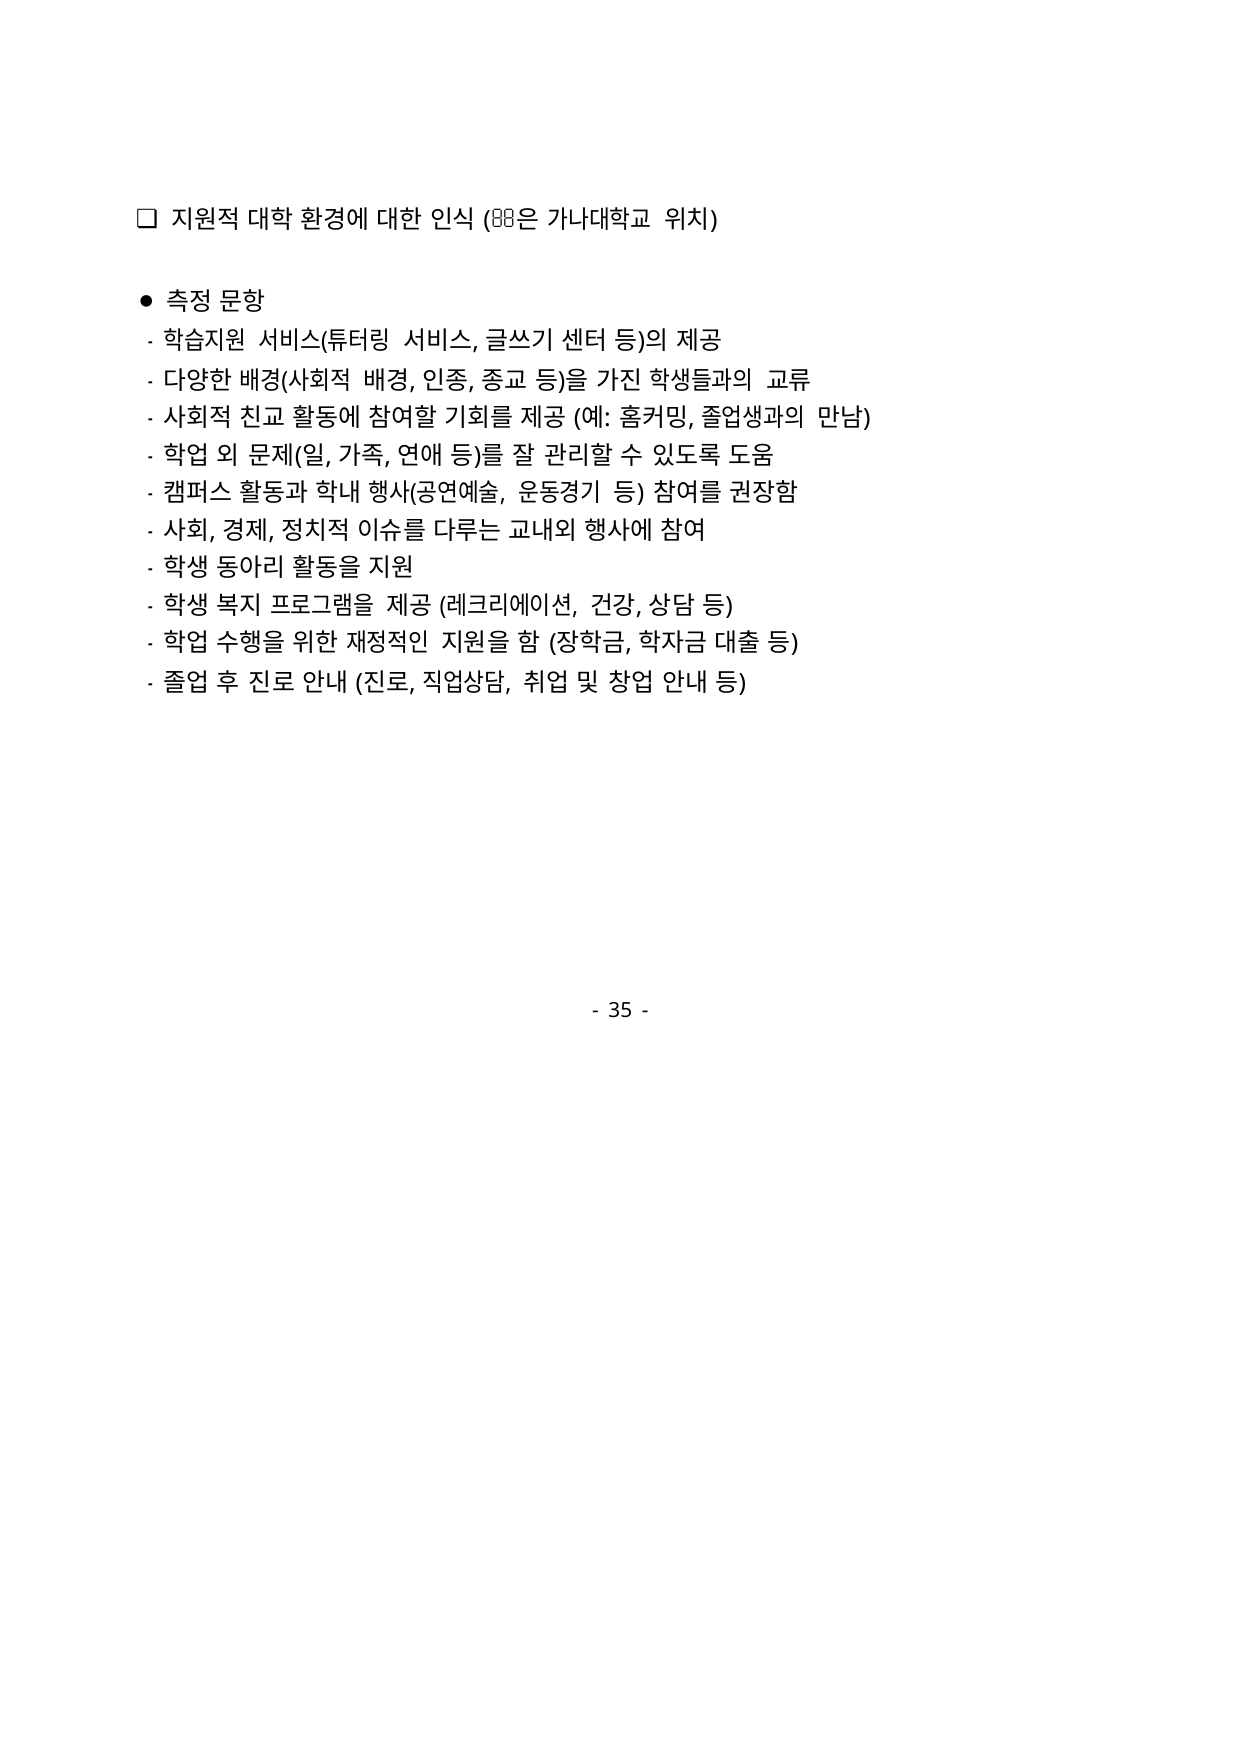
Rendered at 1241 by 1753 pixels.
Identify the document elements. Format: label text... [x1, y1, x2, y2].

text - 학생 복지 프로그램을 제공 (레크리에이션, 건강, 상담 등) [148, 582, 1065, 619]
text - 학습지원 서비스(튜터링 서비스, 글쓰기 센터 등)의 제공 [148, 320, 1065, 357]
text - 학업 외 문제(일, 가족, 연애 등)를 잘 관리할 수 있도록 도움 [148, 432, 1065, 469]
text - 학생 동아리 활동을 지원 [148, 544, 1065, 582]
text - 다양한 배경(사회적 배경, 인종, 종교 등)을 가진 학생들과의 교류 [148, 357, 1065, 394]
text - 캠퍼스 활동과 학내 행사(공연예술, 운동경기 등) 참여를 권장함 [148, 469, 1065, 507]
text - 학업 수행을 위한 재정적인 지원을 함 (장학금, 학자금 대출 등) [148, 619, 1065, 657]
text - 졸업 후 진로 안내 (진로, 직업상담, 취업 및 창업 안내 등) [148, 657, 1065, 694]
text ⚫ 측정 문항 [136, 281, 1065, 317]
text - 35 - [584, 995, 656, 1022]
text - 사회, 경제, 정치적 이슈를 다루는 교내외 행사에 참여 [148, 507, 1065, 544]
text ❏ 지원적 대학 환경에 대한 인식 (은 가나대학교 위치) [136, 200, 1065, 233]
text - 사회적 친교 활동에 참여할 기회를 제공 (예: 홈커밍, 졸업생과의 만남) [148, 394, 1065, 432]
